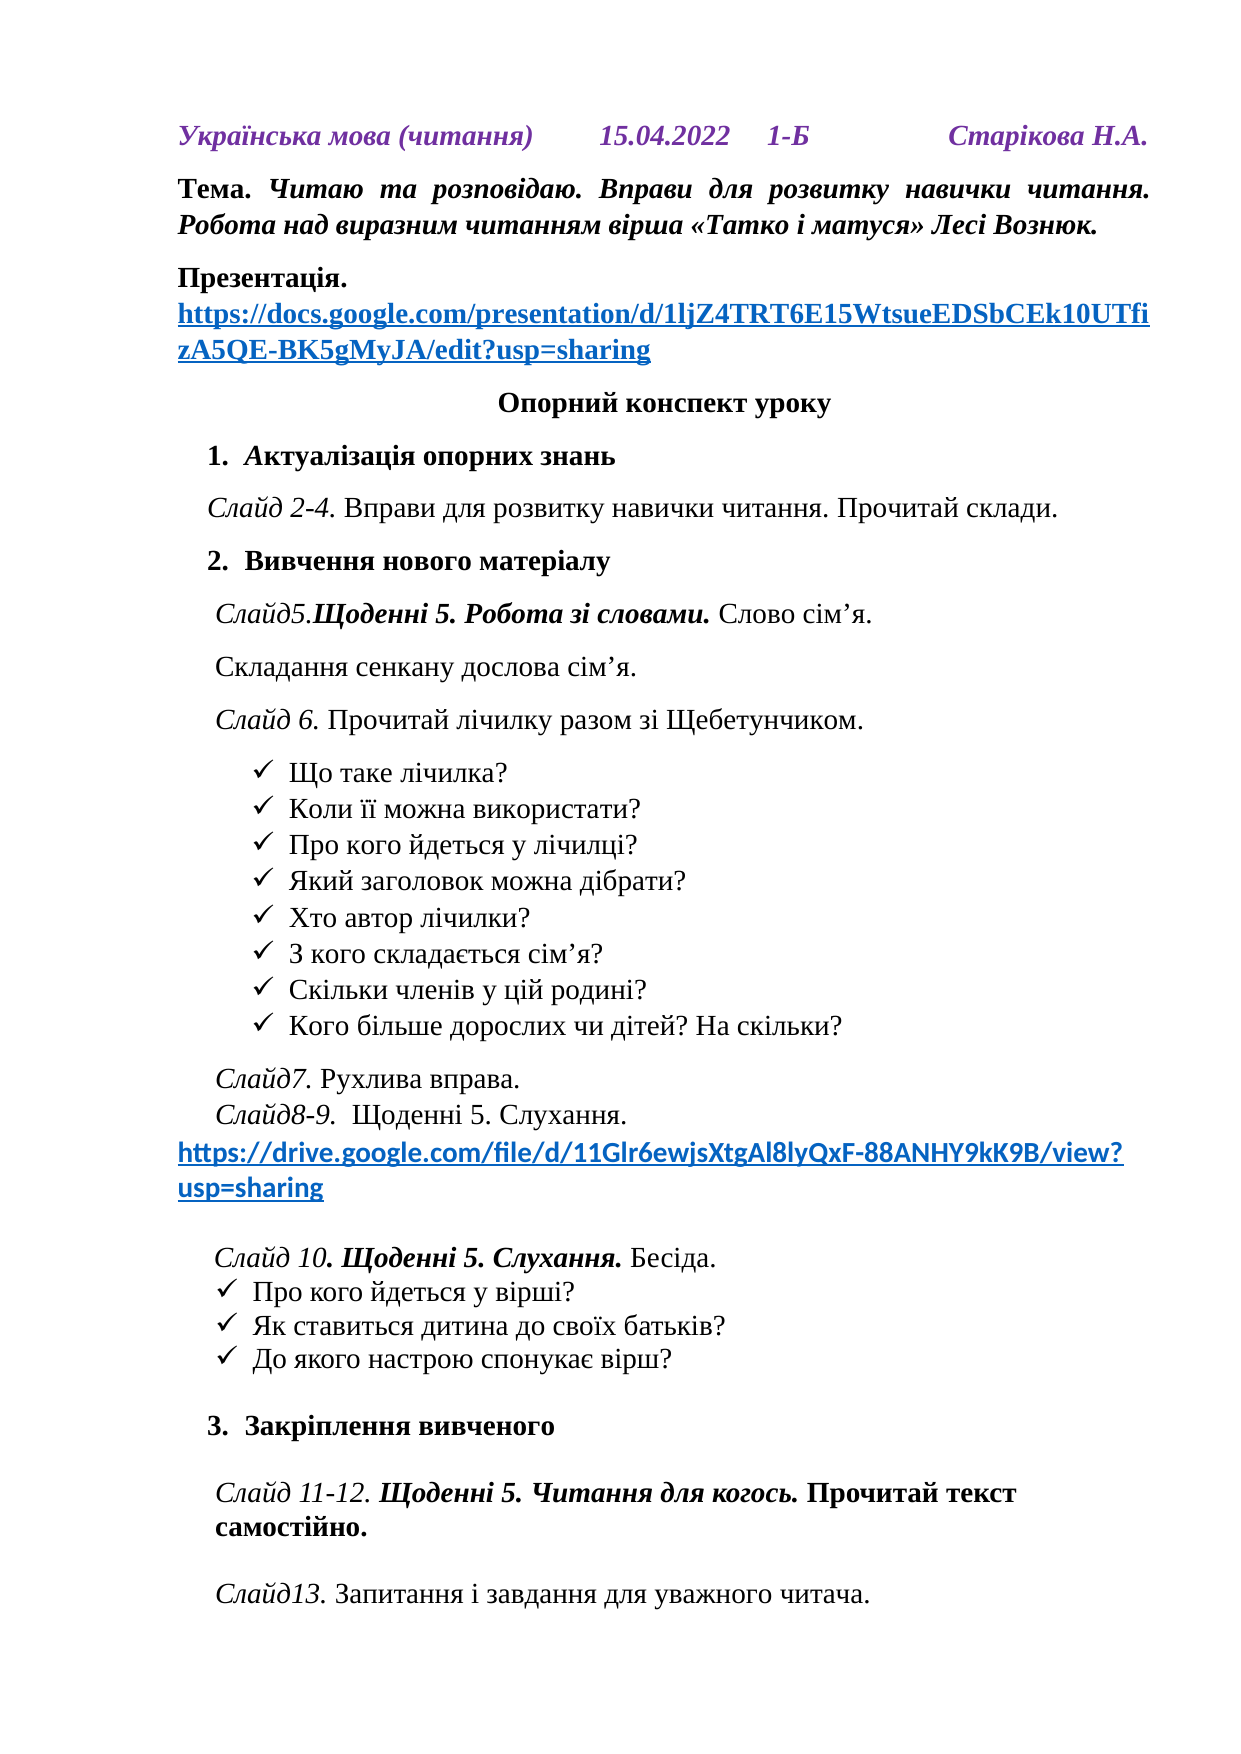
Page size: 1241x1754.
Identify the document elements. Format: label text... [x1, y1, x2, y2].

list Кого більше дорослих чи дітей? На скільки? [251, 1008, 1152, 1042]
list Що таке лічилка? [251, 755, 1152, 788]
list Вивчення нового матеріалу [207, 543, 1152, 577]
text Слайд13. Запитання і завдання для уважного читача. [177, 1576, 1152, 1610]
text Складання сенкану дослова сім’я. [215, 649, 1152, 683]
text Слайд5.Щоденні 5. Робота зі словами. Слово сім’я. [215, 596, 1152, 630]
list Актуалізація опорних знань [207, 438, 1152, 471]
list Про кого йдеться у лічилці? [251, 827, 1152, 861]
list Скільки членів у цій родині? [251, 972, 1152, 1006]
list Який заголовок можна дібрати? [251, 863, 1152, 897]
text Презентація. https://docs.google.com/presentation/d/1ljZ4TRT6E15WtsueEDSbCEk10UTfizA5QE-BK5gMyJA/edit?usp=sharing [177, 260, 1152, 366]
text Українська мова (читання) 15.04.2022 1-Б Старікова Н.А. [177, 118, 1152, 152]
list Як ставиться дитина до своїх батьків? [215, 1308, 1152, 1341]
text Слайд 2-4. Вправи для розвитку навички читання. Прочитай склади. [207, 491, 1152, 524]
text Слайд8-9. Щоденні 5. Слухання. [177, 1097, 1152, 1131]
text Слайд 11-12. Щоденні 5. Читання для когось. Прочитай текст самостійно. [215, 1476, 1152, 1543]
text Слайд 6. Прочитай лічилку разом зі Щебетунчиком. [215, 702, 1152, 735]
text Опорний конспект уроку [177, 385, 1152, 418]
list Закріплення вивченого [207, 1408, 1152, 1442]
list Хто автор лічилки? [251, 900, 1152, 933]
text https://drive.google.com/file/d/11Glr6ewjsXtgAl8lyQxF-88ANHY9kK9B/view?usp=sharing [177, 1134, 1152, 1205]
text Слайд7. Рухлива вправа. [215, 1061, 1152, 1095]
list До якого настрою спонукає вірш? [215, 1341, 1152, 1375]
list Коли її можна використати? [251, 791, 1152, 824]
text Тема. Читаю та розповідаю. Вправи для розвитку навички читання. Робота над виразним читанням вірша «Татко і матуся» Лесі Вознюк. [177, 171, 1152, 241]
list З кого складається сім’я? [251, 936, 1152, 969]
text Слайд 10. Щоденні 5. Слухання. Бесіда. [177, 1241, 1152, 1274]
list Про кого йдеться у вірші? [215, 1274, 1152, 1308]
